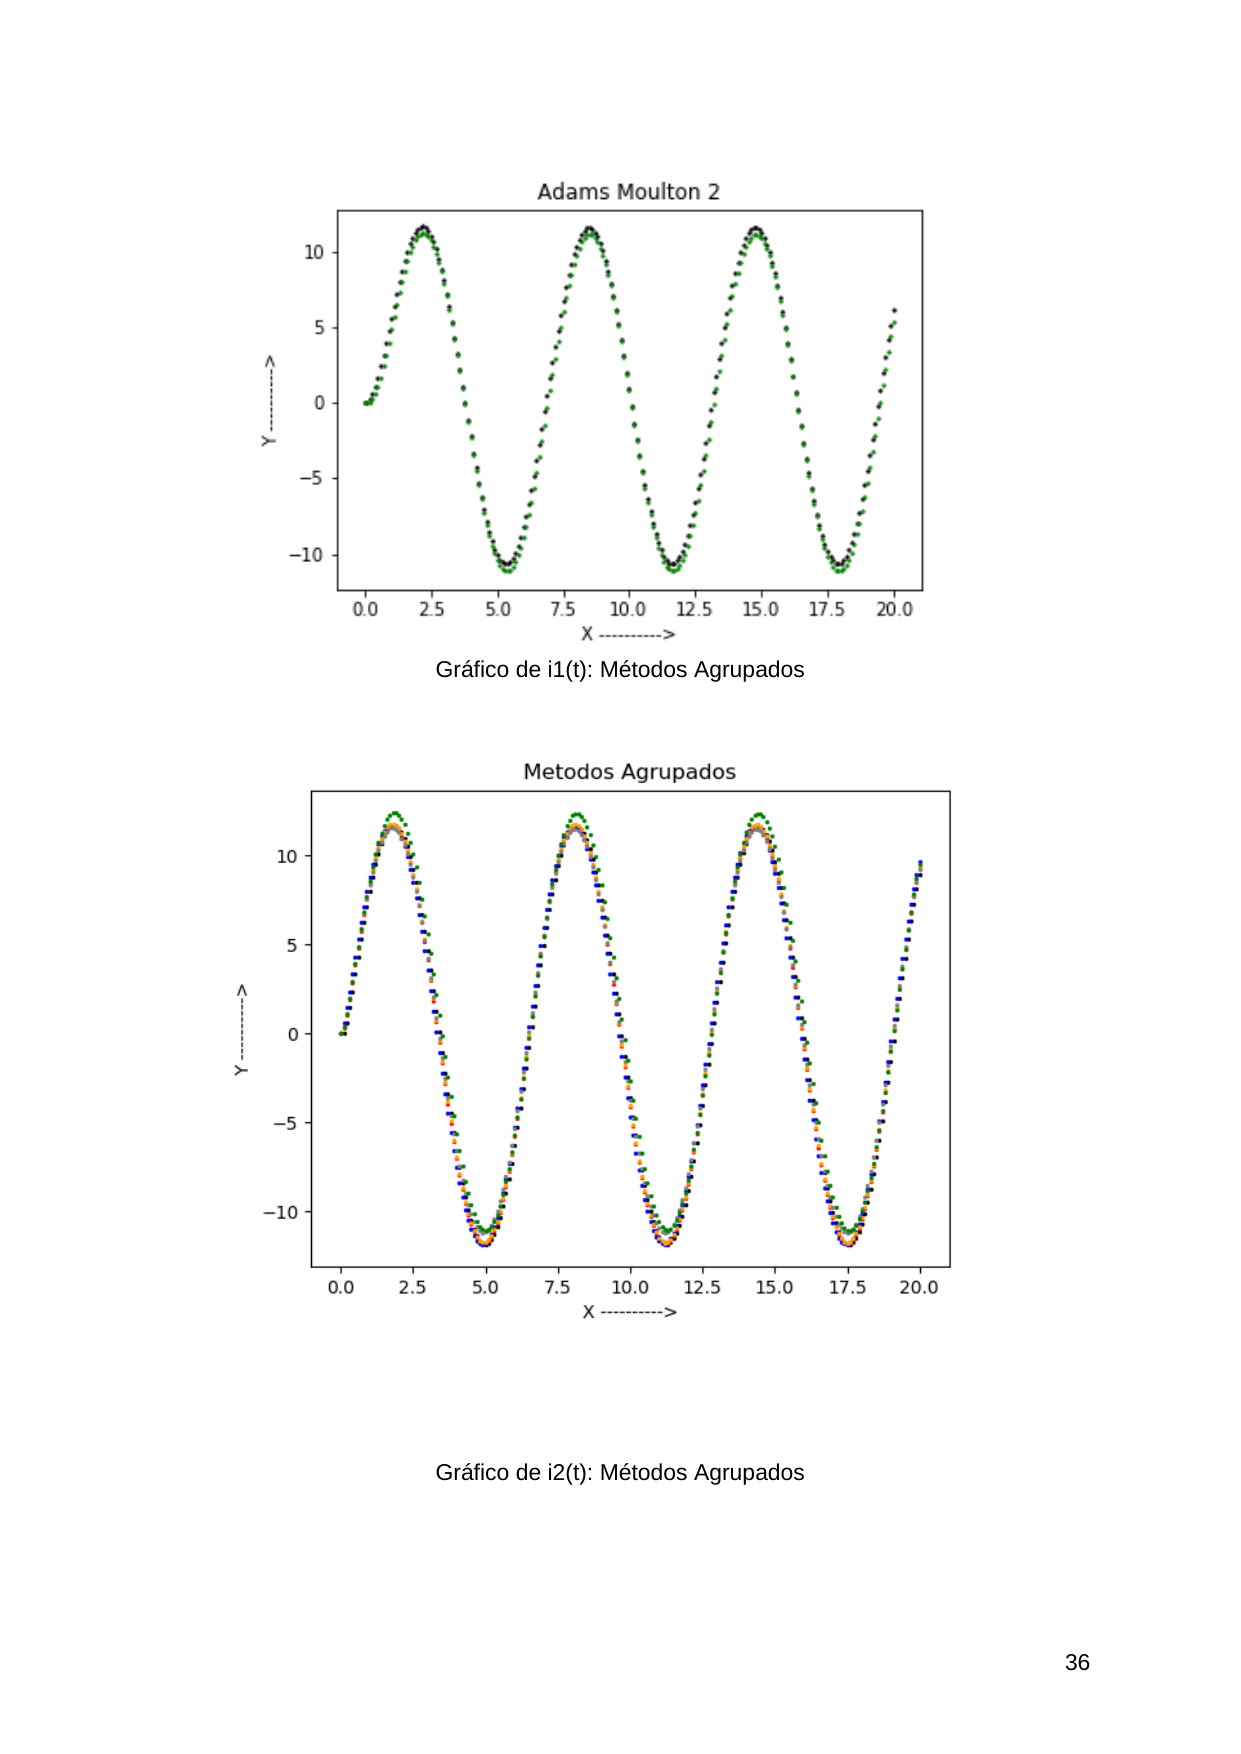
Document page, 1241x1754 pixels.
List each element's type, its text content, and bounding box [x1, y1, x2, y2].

text Gráfico de i2(t): Métodos Agrupados [150, 1459, 1090, 1486]
picture [243, 150, 997, 653]
picture [208, 716, 1032, 1335]
text Gráfico de i1(t): Métodos Agrupados [150, 656, 1090, 682]
